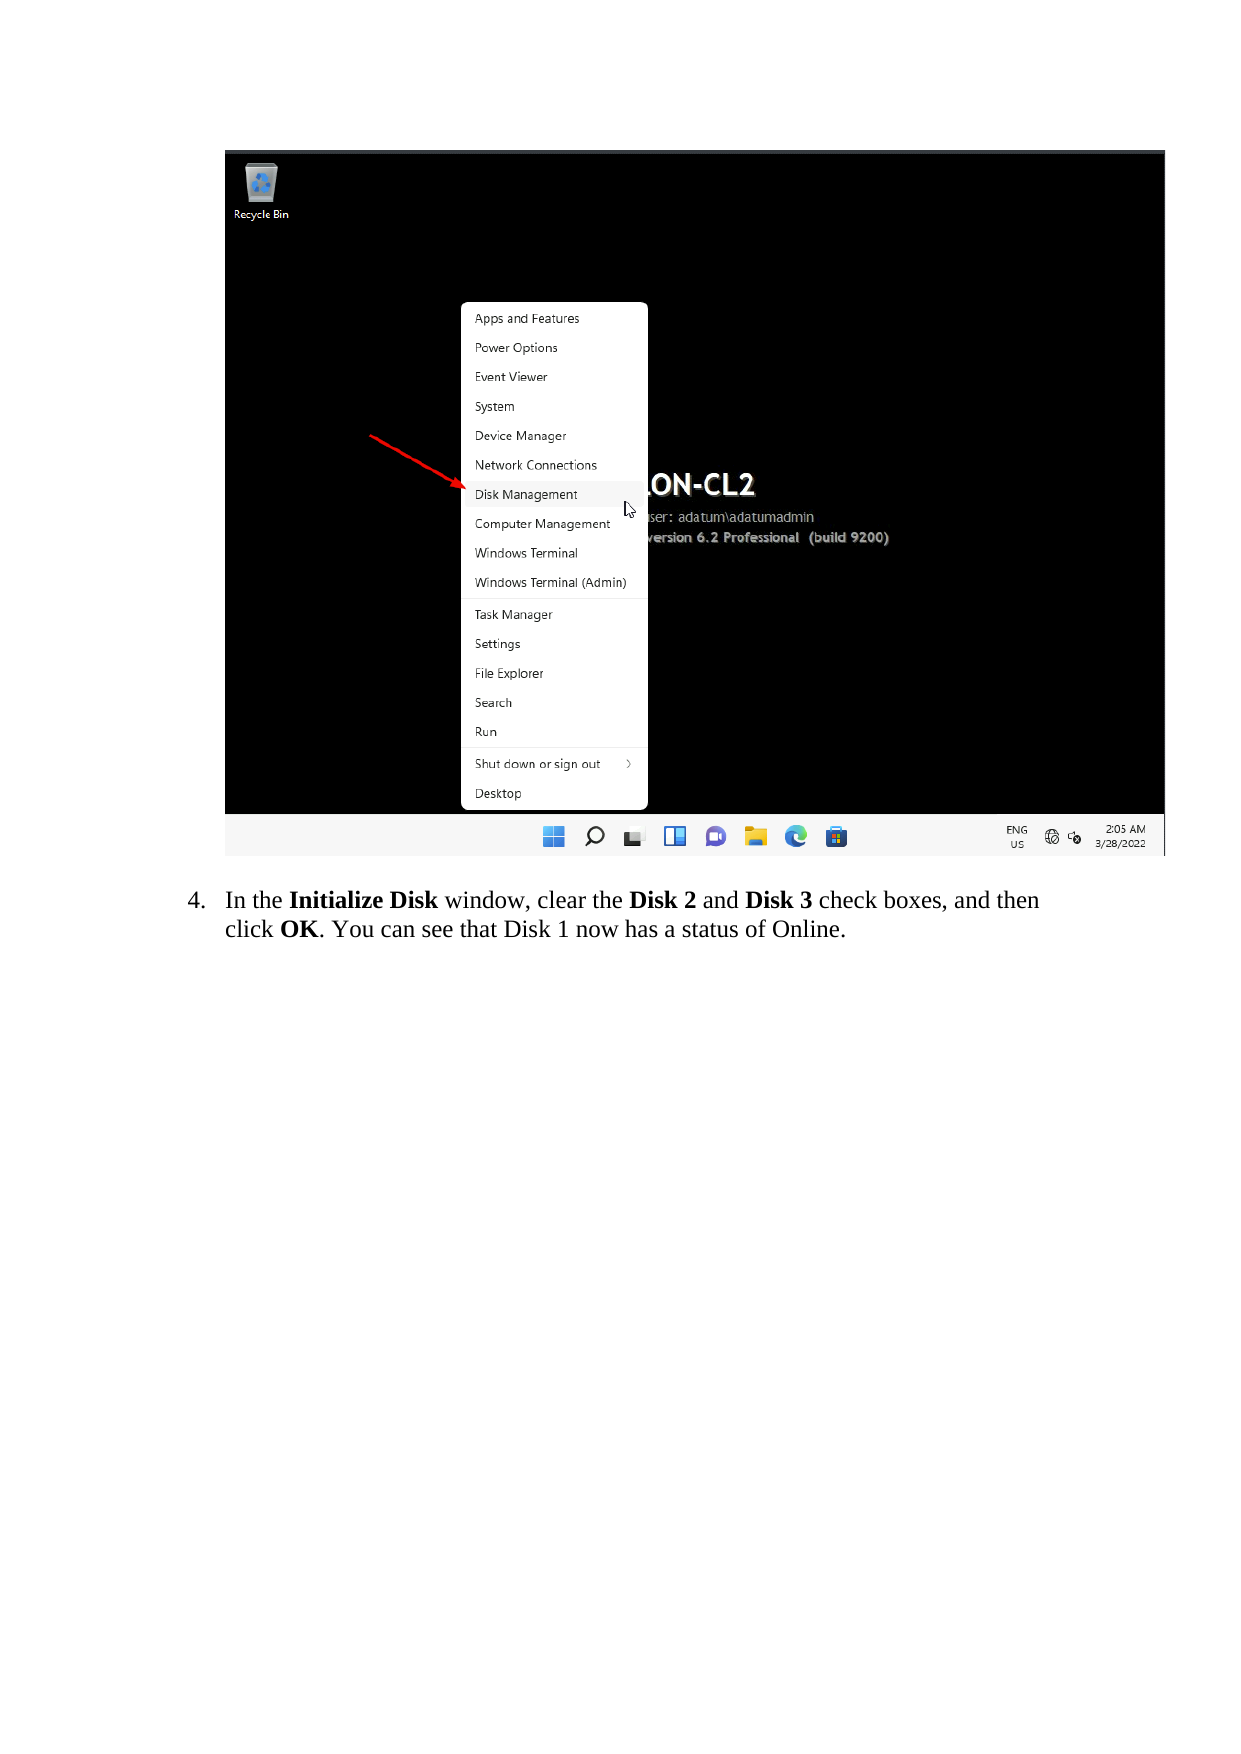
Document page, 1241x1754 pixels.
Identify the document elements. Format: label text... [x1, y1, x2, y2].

list In the Initialize Disk window, clear the Disk 2 and Disk 3 check boxes, and then click OK. You can see that Disk 1 now has a status of Online. [187, 885, 1090, 943]
picture [225, 150, 1166, 856]
